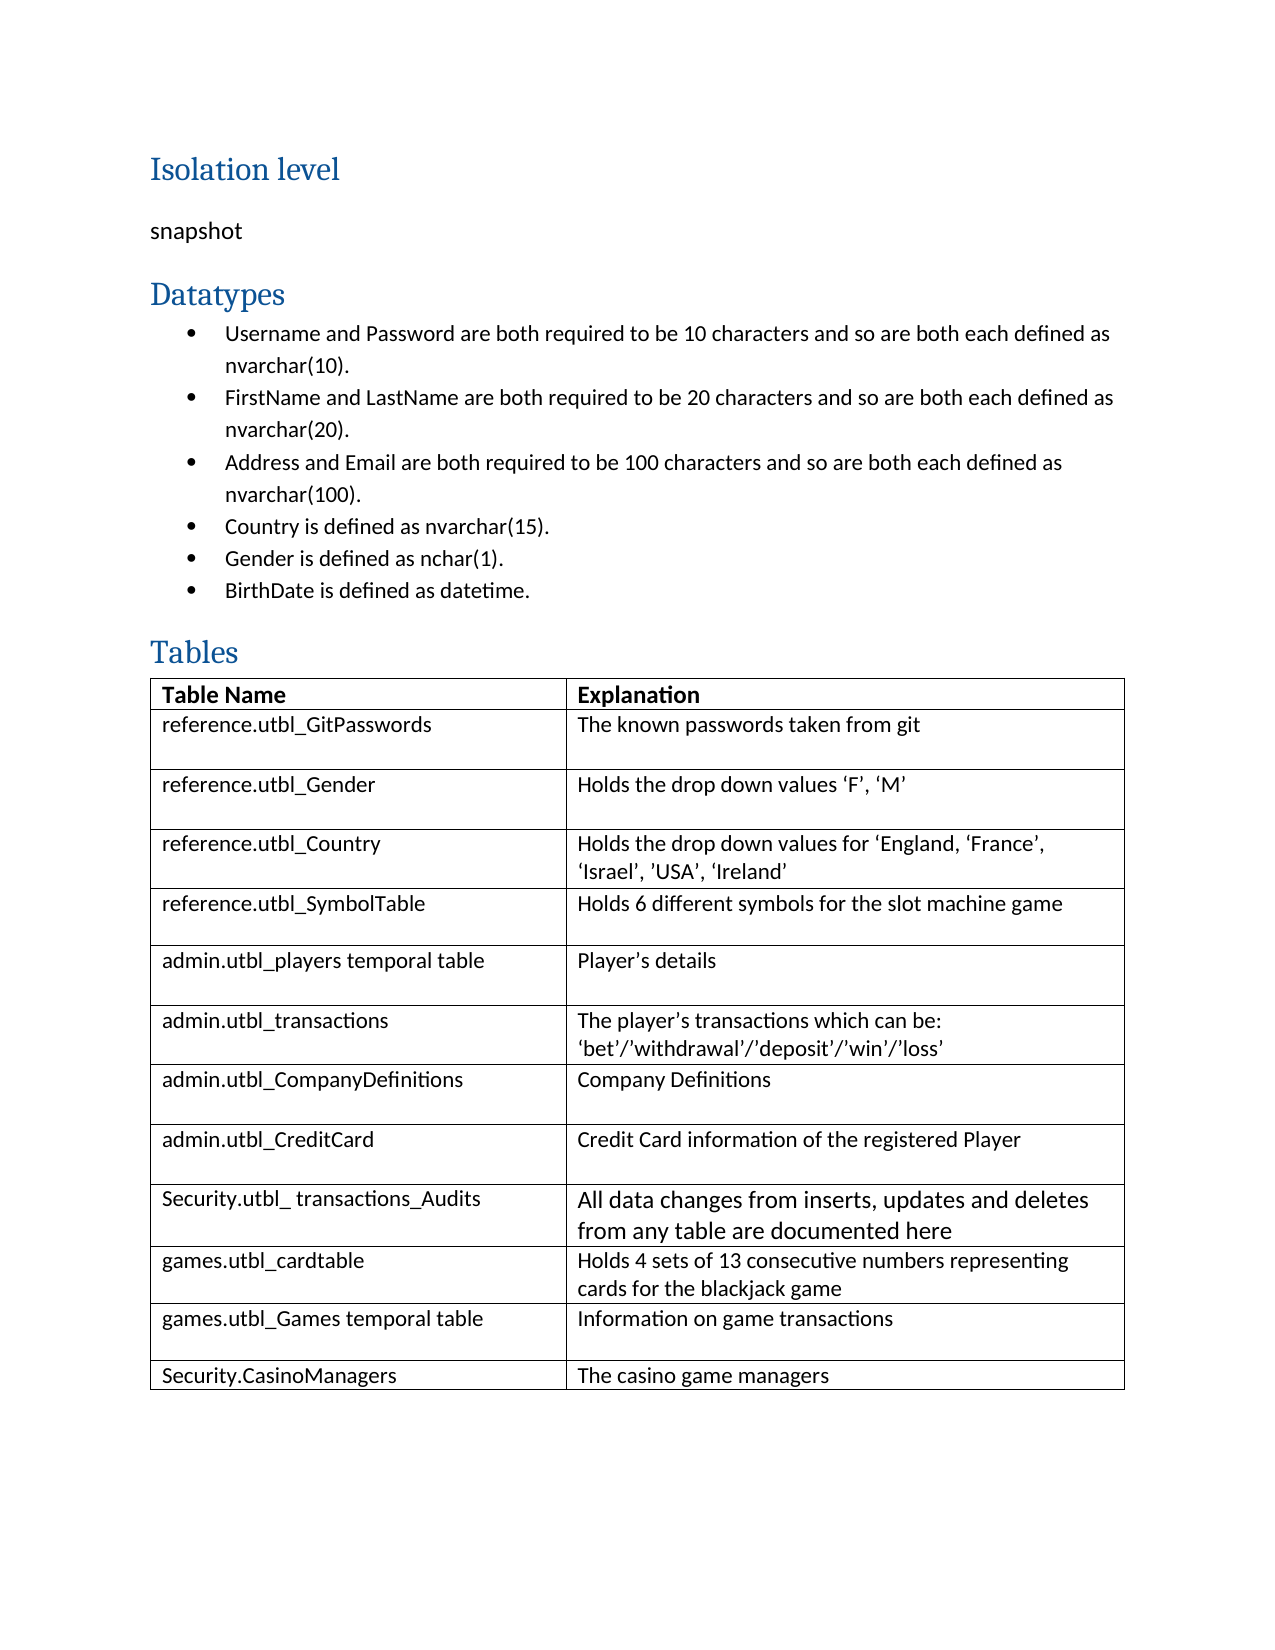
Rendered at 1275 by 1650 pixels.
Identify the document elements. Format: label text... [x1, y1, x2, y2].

list FirstName and LastName are both required to be 20 characters and so are both each defined as nvarchar(20). [187, 383, 1125, 443]
text Isolation level [150, 150, 1125, 188]
table_cell The player’s transactions which can be: ‘bet’/’withdrawal’/’deposit’/’win’/’loss’ [567, 1006, 1124, 1064]
table_cell Holds 6 different symbols for the slot machine game [567, 889, 1124, 945]
list Gender is defined as nchar(1). [187, 544, 1125, 572]
table_cell Security.CasinoManagers [151, 1361, 566, 1389]
table_cell Information on game transactions [567, 1304, 1124, 1360]
table_cell Security.utbl_ transactions_Audits [151, 1185, 566, 1246]
table_cell The casino game managers [567, 1361, 1124, 1389]
table_cell Holds 4 sets of 13 consecutive numbers representing cards for the blackjack game [567, 1247, 1124, 1303]
subtitle Tables [150, 634, 1125, 672]
list Country is defined as nvarchar(15). [187, 512, 1125, 540]
table_cell Credit Card information of the registered Player [567, 1125, 1124, 1183]
table_cell admin.utbl_players temporal table [151, 946, 566, 1005]
text snapshot [150, 215, 1125, 245]
table_cell All data changes from inserts, updates and deletes from any table are documented here [567, 1185, 1124, 1246]
table_cell The known passwords taken from git [567, 710, 1124, 769]
table_cell reference.utbl_Country [151, 830, 566, 888]
list Address and Email are both required to be 100 characters and so are both each defined as nvarchar(100). [187, 448, 1125, 508]
table_header Table Name [151, 679, 566, 709]
table_cell admin.utbl_transactions [151, 1006, 566, 1064]
table_cell reference.utbl_Gender [151, 770, 566, 828]
subtitle Datatypes [150, 275, 1125, 313]
list Username and Password are both required to be 10 characters and so are both each defined as nvarchar(10). [187, 319, 1125, 379]
table_cell reference.utbl_GitPasswords [151, 710, 566, 769]
table_cell Player’s details [567, 946, 1124, 1005]
list BirthDate is defined as datetime. [187, 576, 1125, 604]
table_cell games.utbl_Games temporal table [151, 1304, 566, 1360]
table_cell admin.utbl_CompanyDefinitions [151, 1065, 566, 1124]
table_header Explanation [567, 679, 1124, 709]
table_cell reference.utbl_SymbolTable [151, 889, 566, 945]
table_cell Holds the drop down values ‘F’, ‘M’ [567, 770, 1124, 828]
table_cell admin.utbl_CreditCard [151, 1125, 566, 1183]
table_cell games.utbl_cardtable [151, 1247, 566, 1303]
table_cell Company Definitions [567, 1065, 1124, 1124]
table_cell Holds the drop down values for ‘England, ‘France’, ‘Israel’, ’USA’, ‘Ireland’ [567, 830, 1124, 888]
